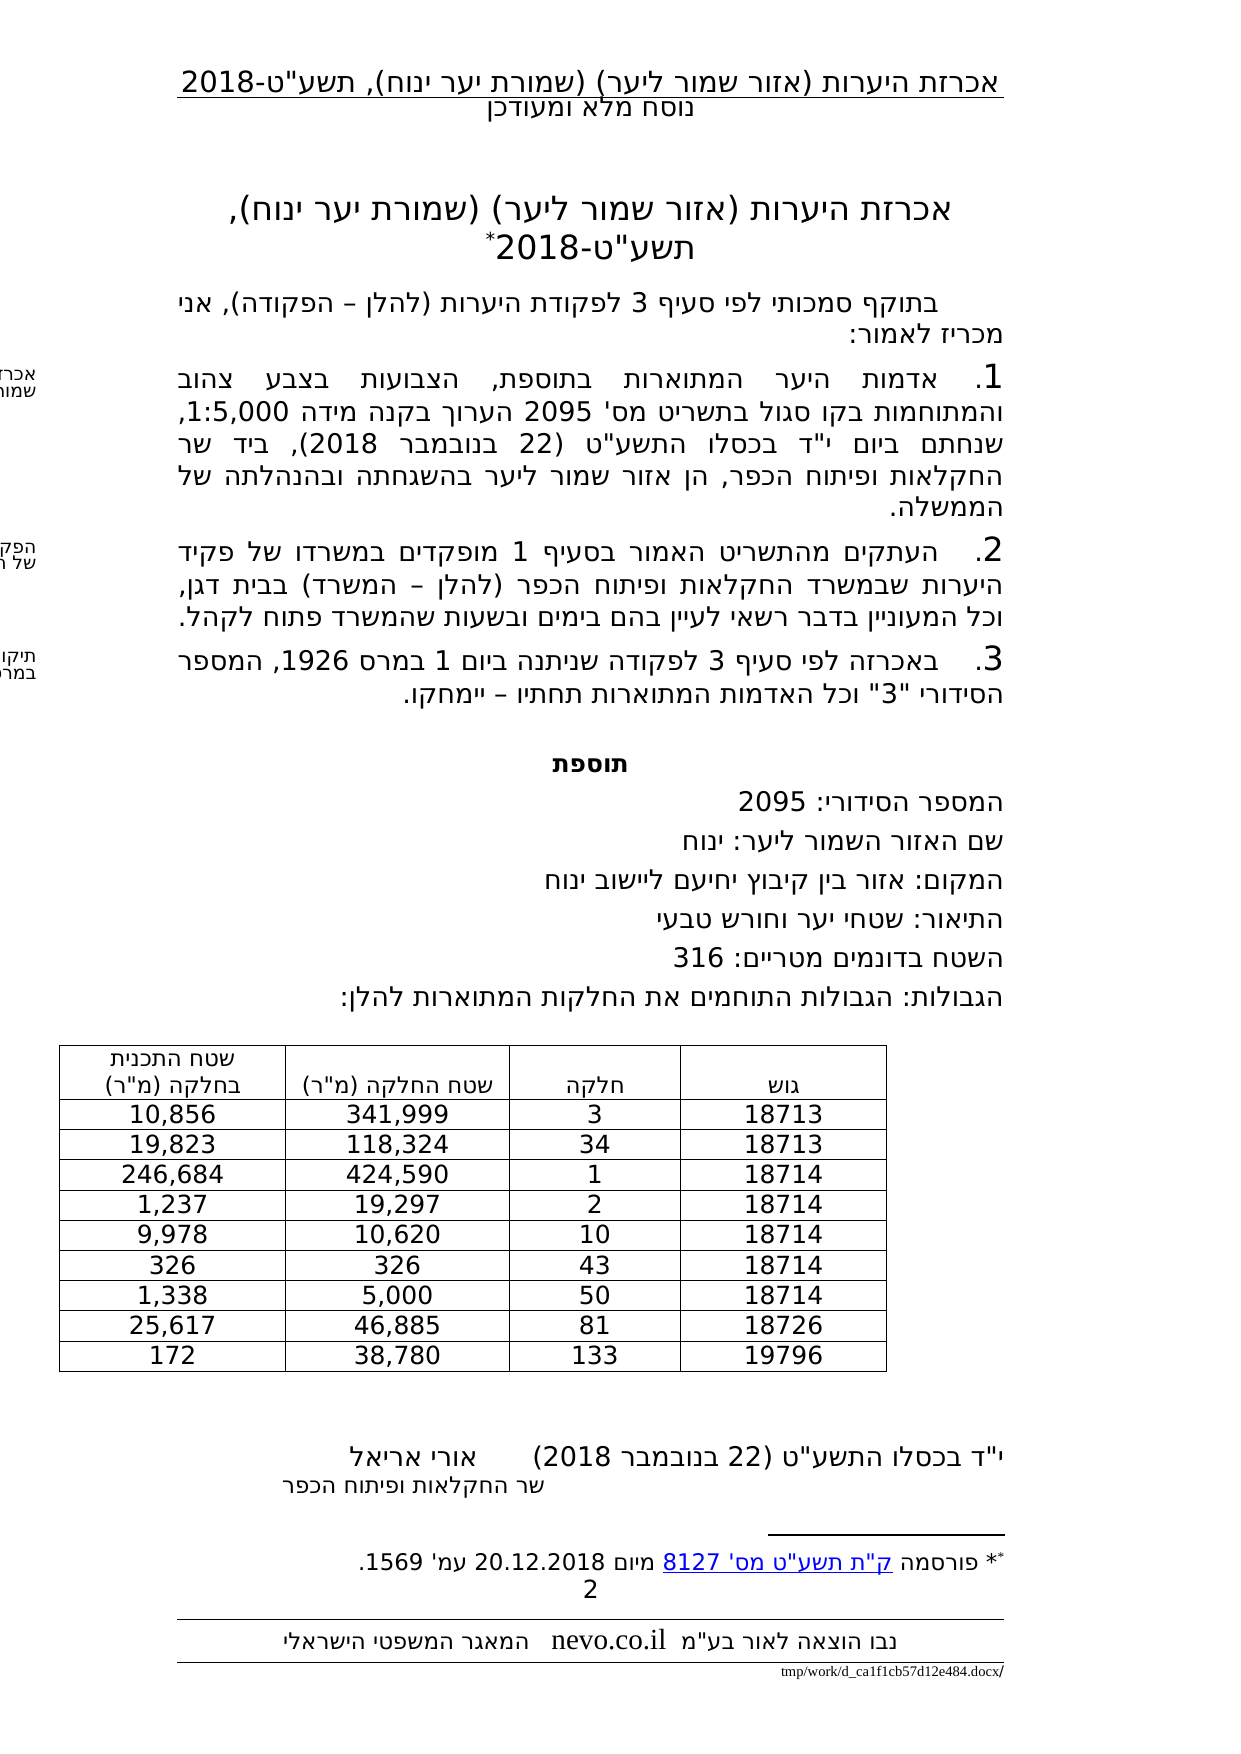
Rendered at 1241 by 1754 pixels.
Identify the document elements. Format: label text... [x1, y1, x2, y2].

table_cell 118,324 [286, 1130, 509, 1159]
table_cell 2 [510, 1191, 680, 1220]
table_header גוש [681, 1046, 886, 1099]
text 3. באכרזה לפי סעיף 3 לפקודה שניתנה ביום 1 במרס 1926, המספר הסידורי "3" וכל האדמות המתוארות תחתיו – יימחקו. [177, 640, 1004, 710]
table_header שטח התכנית בחלקה (מ"ר) [60, 1046, 285, 1099]
table_cell 18726 [681, 1311, 886, 1341]
table_cell 326 [286, 1251, 509, 1280]
table_cell 18713 [681, 1100, 886, 1129]
text שר החקלאות ופיתוח הכפר [177, 1473, 1004, 1499]
table_cell 18714 [681, 1251, 886, 1280]
text תוספת [177, 749, 1004, 778]
text שם האזור השמור ליער: ינוח [177, 825, 1004, 857]
table_cell 10,620 [286, 1221, 509, 1250]
table_cell 19,297 [286, 1191, 509, 1220]
table_cell 1 [510, 1160, 680, 1189]
table_cell 38,780 [286, 1342, 509, 1371]
text אכרזת היערות (אזור שמור ליער) (שמורת יער ינוח), תשע"ט-2018* [177, 189, 1004, 267]
table_cell 18714 [681, 1160, 886, 1189]
table_cell 34 [510, 1130, 680, 1159]
table_cell 3 [510, 1100, 680, 1129]
text הגבולות: הגבולות התוחמים את החלקות המתוארות להלן: [177, 981, 1004, 1013]
table_cell 19,823 [60, 1130, 285, 1159]
table_cell 25,617 [60, 1311, 285, 1341]
table_cell 133 [510, 1342, 680, 1371]
table_cell 10 [510, 1221, 680, 1250]
table_cell 18714 [681, 1191, 886, 1220]
table_cell 1,338 [60, 1281, 285, 1310]
table_header שטח החלקה (מ"ר) [286, 1046, 509, 1099]
table_cell 46,885 [286, 1311, 509, 1341]
table_cell 1,237 [60, 1191, 285, 1220]
text המספר הסידורי: 2095 [177, 786, 1004, 818]
table_cell 172 [60, 1342, 285, 1371]
table_cell 10,856 [60, 1100, 285, 1129]
table_cell 18714 [681, 1221, 886, 1250]
text י"ד בכסלו התשע"ט (22 בנובמבר 2018) אורי אריאל [177, 1441, 1004, 1473]
text בתוקף סמכותי לפי סעיף 3 לפקודת היערות (להלן – הפקודה), אני מכריז לאמור: [177, 287, 1004, 350]
table_cell 50 [510, 1281, 680, 1310]
table_header חלקה [510, 1046, 680, 1099]
table_cell 18714 [681, 1281, 886, 1310]
table_cell 246,684 [60, 1160, 285, 1189]
text 1. אדמות היער המתוארות בתוספת, הצבועות בצבע צהוב והמתוחמות בקו סגול בתשריט מס' 2095 הערוך בקנה מידה 1:5,000, שנחתם ביום י"ד בכסלו התשע"ט (22 בנובמבר 2018), ביד שר החקלאות ופיתוח הכפר, הן אזור שמור ליער בהשגחתה ובהנהלתה של הממשלה. [177, 358, 1004, 523]
table_cell 9,978 [60, 1221, 285, 1250]
table_cell 326 [60, 1251, 285, 1280]
table_cell 424,590 [286, 1160, 509, 1189]
table_cell 19796 [681, 1342, 886, 1371]
table_cell 5,000 [286, 1281, 509, 1310]
table_cell 43 [510, 1251, 680, 1280]
text התיאור: שטחי יער וחורש טבעי [177, 903, 1004, 935]
text המקום: אזור בין קיבוץ יחיעם ליישוב ינוח [177, 864, 1004, 896]
table_cell 18713 [681, 1130, 886, 1159]
table_cell 81 [510, 1311, 680, 1341]
table_cell 341,999 [286, 1100, 509, 1129]
text 2. העתקים מהתשריט האמור בסעיף 1 מופקדים במשרדו של פקיד היערות שבמשרד החקלאות ופיתוח הכפר (להלן – המשרד) בבית דגן, וכל המעוניין בדבר רשאי לעיין בהם בימים ובשעות שהמשרד פתוח לקהל. [177, 530, 1004, 632]
text השטח בדונמים מטריים: 316 [177, 942, 1004, 974]
